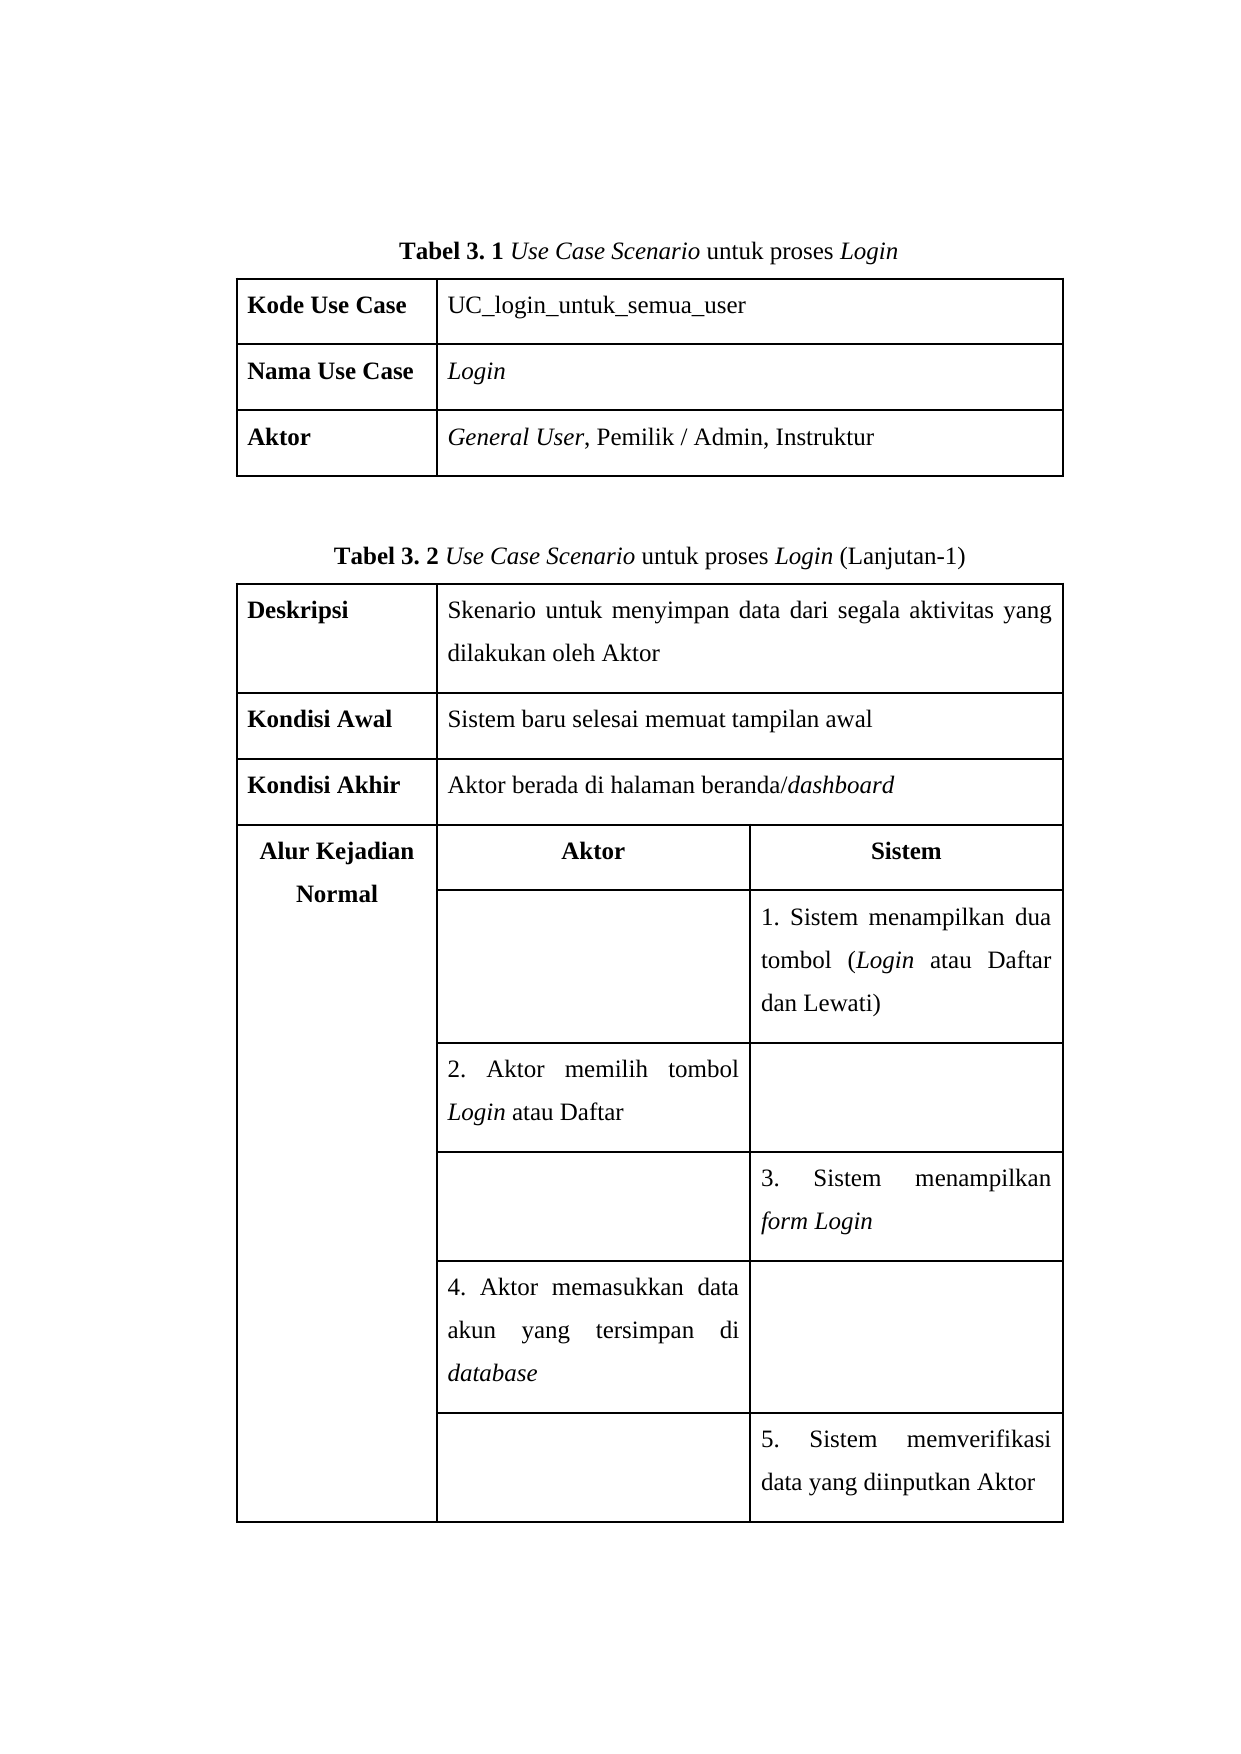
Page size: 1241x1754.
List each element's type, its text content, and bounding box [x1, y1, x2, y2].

table_cell [438, 1153, 749, 1260]
table_header UC_login_untuk_semua_user [438, 280, 1062, 343]
table_cell 3. Sistem menampilkan form Login [751, 1153, 1062, 1260]
table_header Deskripsi [238, 585, 436, 692]
table_cell Aktor [438, 826, 749, 889]
table_cell [751, 1044, 1062, 1151]
table_header Kode Use Case [238, 280, 436, 343]
table_cell Alur Kejadian Normal [238, 826, 436, 1521]
table_header Skenario untuk menyimpan data dari segala aktivitas yang dilakukan oleh Aktor [438, 585, 1062, 692]
table_cell 5. Sistem memverifikasi data yang diinputkan Aktor [751, 1414, 1062, 1521]
table_cell Kondisi Awal [238, 694, 436, 757]
table_cell 1. Sistem menampilkan dua tombol (Login atau Daftar dan Lewati) [751, 891, 1062, 1042]
table_cell Aktor [238, 411, 436, 475]
table_cell 2. Aktor memilih tombol Login atau Daftar [438, 1044, 749, 1151]
table_cell 4. Aktor memasukkan data akun yang tersimpan di database [438, 1262, 749, 1412]
table_cell General User, Pemilik / Admin, Instruktur [438, 411, 1062, 475]
table_cell Sistem [751, 826, 1062, 889]
table_cell [438, 891, 749, 1042]
table_cell Aktor berada di halaman beranda/dashboard [438, 760, 1062, 823]
table_cell Login [438, 345, 1062, 409]
table_cell [438, 1414, 749, 1521]
table_cell [751, 1262, 1062, 1412]
table_cell Sistem baru selesai memuat tampilan awal [438, 694, 1062, 757]
table_cell Kondisi Akhir [238, 760, 436, 823]
table_cell Nama Use Case [238, 345, 436, 409]
